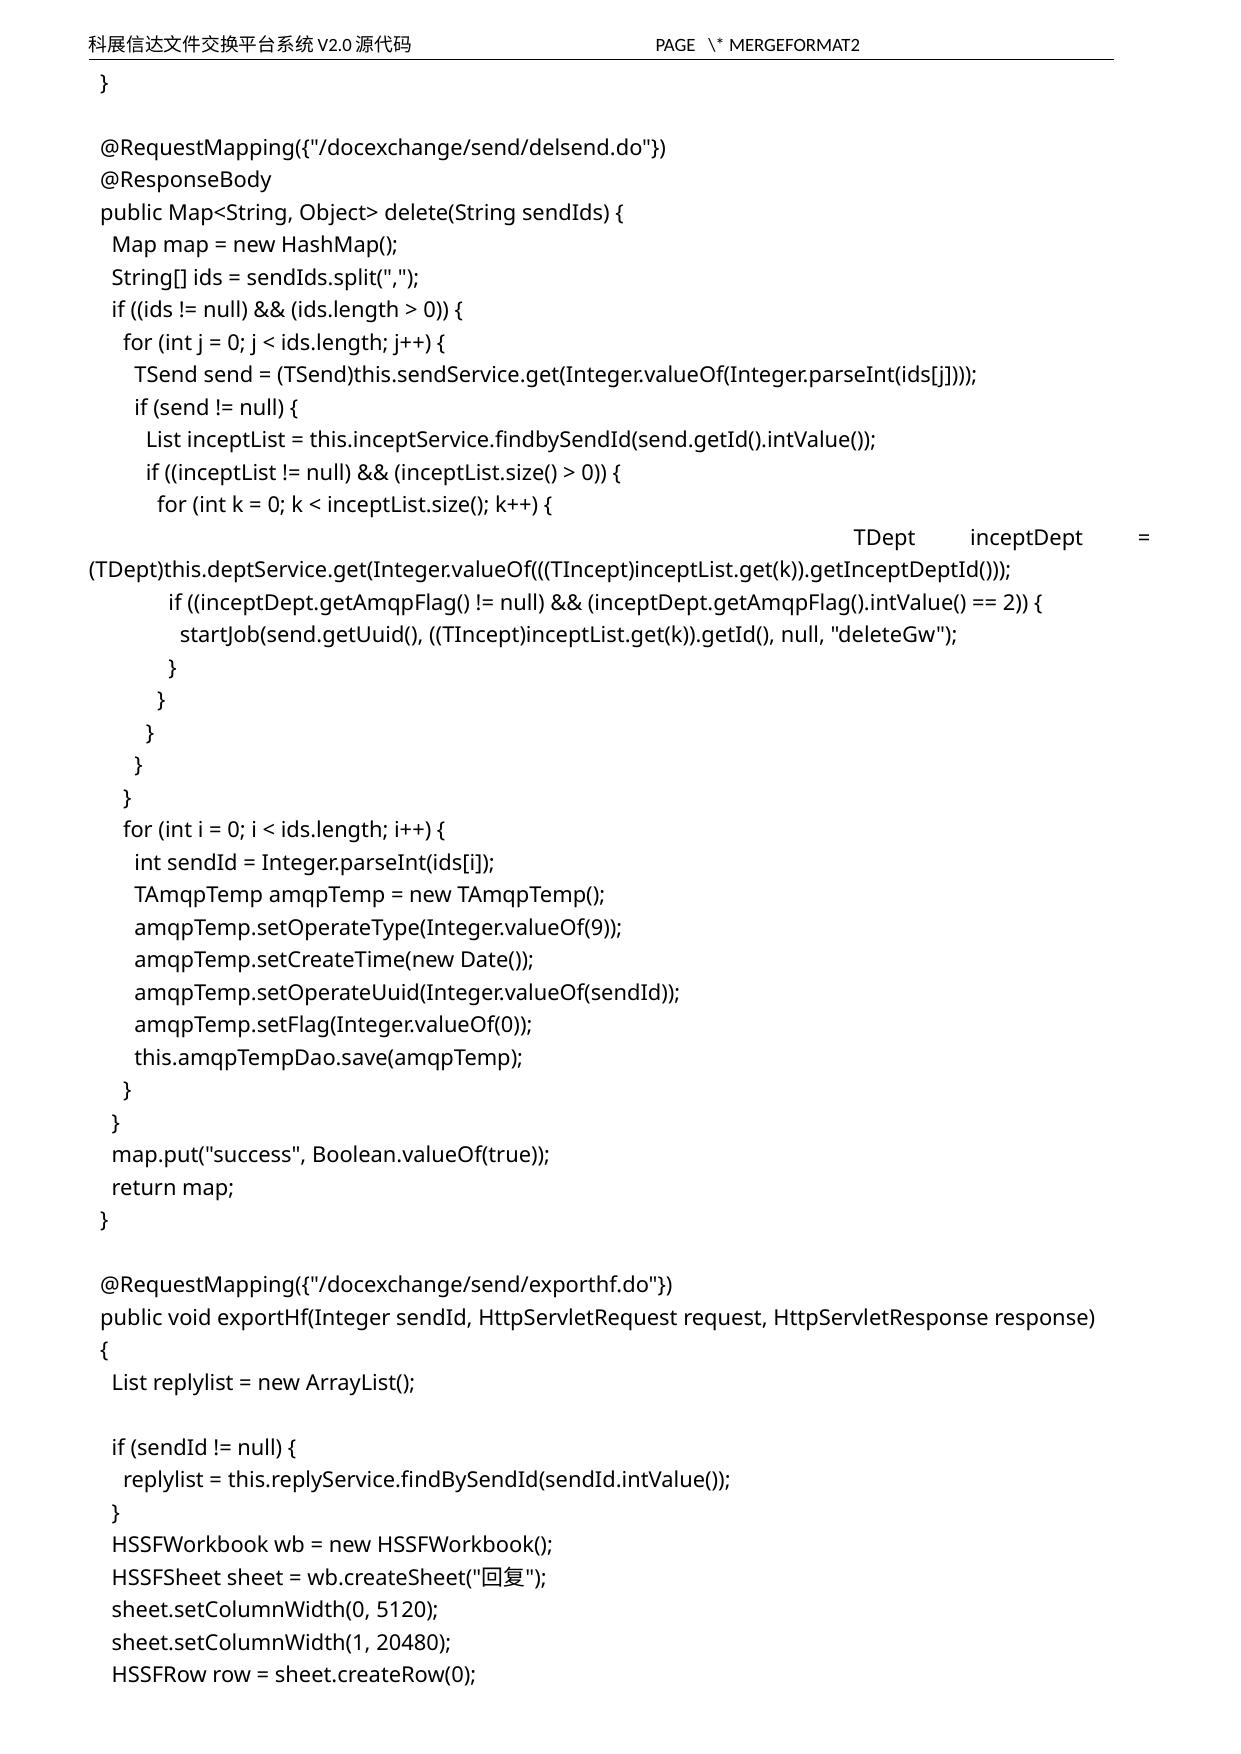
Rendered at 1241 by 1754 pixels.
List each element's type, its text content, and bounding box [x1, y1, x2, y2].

text @RequestMapping({"/docexchange/send/delsend.do"}) [89, 130, 1152, 163]
text TAmqpTemp amqpTemp = new TAmqpTemp(); [89, 878, 1152, 910]
text public Map<String, Object> delete(String sendIds) { [89, 195, 1152, 228]
text return map; [89, 1170, 1152, 1203]
text sheet.setColumnWidth(0, 5120); [89, 1593, 1152, 1625]
text { [89, 1333, 1152, 1365]
text amqpTemp.setOperateType(Integer.valueOf(9)); [89, 910, 1152, 943]
text replylist = this.replyService.findBySendId(sendId.intValue()); [89, 1463, 1152, 1495]
text HSSFRow row = sheet.createRow(0); [89, 1658, 1152, 1690]
text this.amqpTempDao.save(amqpTemp); [89, 1040, 1152, 1073]
text } [89, 715, 1152, 748]
text List inceptList = this.inceptService.findbySendId(send.getId().intValue()); [89, 423, 1152, 455]
text List replylist = new ArrayList(); [89, 1365, 1152, 1398]
text @ResponseBody [89, 163, 1152, 195]
text TDept inceptDept = (TDept)this.deptService.get(Integer.valueOf(((TIncept)inceptList.get(k)).getInceptDeptId())); [89, 520, 1152, 585]
text @RequestMapping({"/docexchange/send/exporthf.do"}) [89, 1268, 1152, 1300]
text if (send != null) { [89, 390, 1152, 423]
text } [89, 1495, 1152, 1528]
text if ((inceptDept.getAmqpFlag() != null) && (inceptDept.getAmqpFlag().intValue() == 2)) { [89, 585, 1152, 618]
text amqpTemp.setFlag(Integer.valueOf(0)); [89, 1008, 1152, 1040]
text HSSFWorkbook wb = new HSSFWorkbook(); [89, 1528, 1152, 1560]
text } [89, 650, 1152, 683]
text } [89, 65, 1152, 98]
text public void exportHf(Integer sendId, HttpServletRequest request, HttpServletResponse response) [89, 1300, 1152, 1333]
text int sendId = Integer.parseInt(ids[i]); [89, 845, 1152, 878]
text sheet.setColumnWidth(1, 20480); [89, 1625, 1152, 1658]
text if ((ids != null) && (ids.length > 0)) { [89, 293, 1152, 325]
text Map map = new HashMap(); [89, 228, 1152, 260]
text amqpTemp.setOperateUuid(Integer.valueOf(sendId)); [89, 975, 1152, 1008]
text amqpTemp.setCreateTime(new Date()); [89, 943, 1152, 975]
text String[] ids = sendIds.split(","); [89, 260, 1152, 293]
text } [89, 1073, 1152, 1105]
text map.put("success", Boolean.valueOf(true)); [89, 1138, 1152, 1170]
text } [89, 748, 1152, 780]
text if ((inceptList != null) && (inceptList.size() > 0)) { [89, 455, 1152, 488]
text for (int k = 0; k < inceptList.size(); k++) { [89, 488, 1152, 520]
text } [89, 780, 1152, 813]
text for (int j = 0; j < ids.length; j++) { [89, 325, 1152, 358]
text } [89, 1203, 1152, 1235]
text HSSFSheet sheet = wb.createSheet("回复"); [89, 1560, 1152, 1593]
text } [89, 683, 1152, 715]
text startJob(send.getUuid(), ((TIncept)inceptList.get(k)).getId(), null, "deleteGw"); [89, 618, 1152, 650]
text for (int i = 0; i < ids.length; i++) { [89, 813, 1152, 845]
text if (sendId != null) { [89, 1430, 1152, 1463]
text TSend send = (TSend)this.sendService.get(Integer.valueOf(Integer.parseInt(ids[j]))); [89, 358, 1152, 390]
text } [89, 1105, 1152, 1138]
